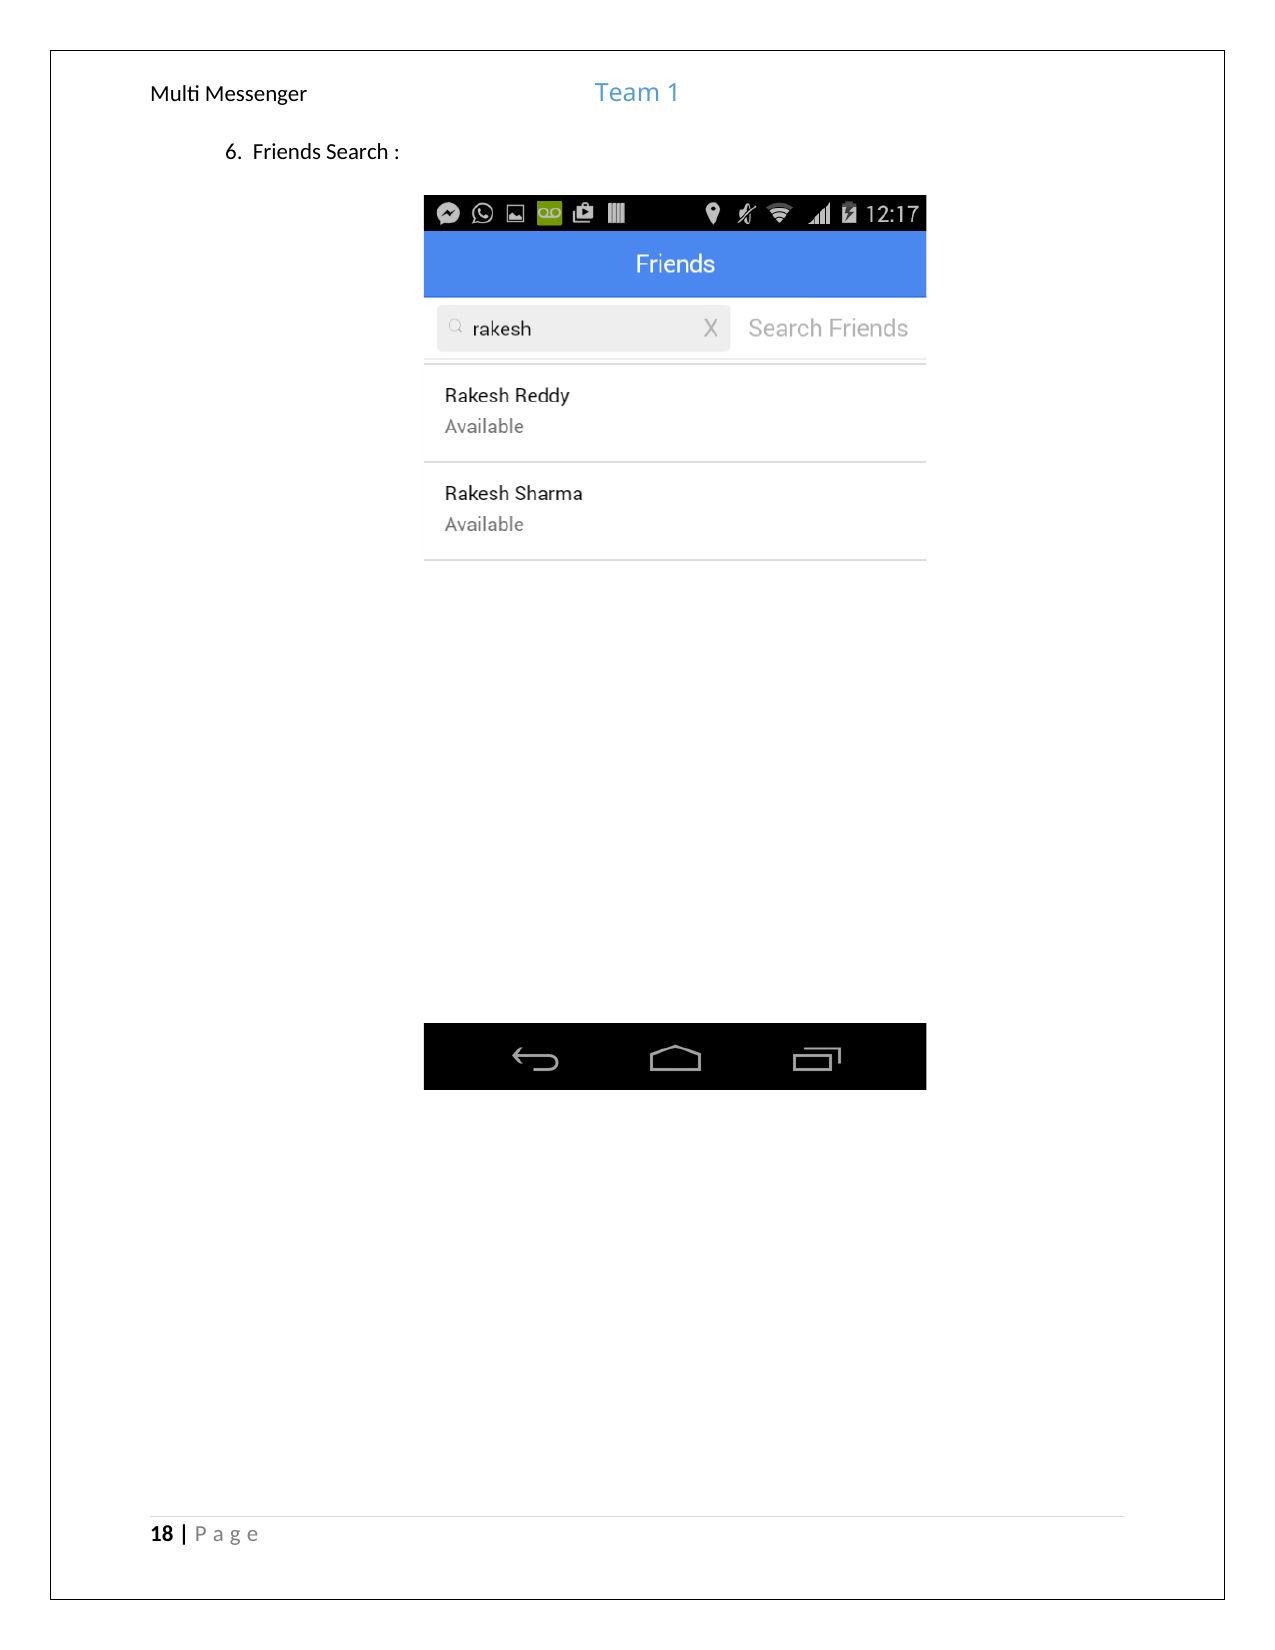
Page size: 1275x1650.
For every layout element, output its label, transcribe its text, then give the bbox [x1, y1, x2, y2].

text 6. Friends Search : [225, 137, 1125, 165]
picture [423, 195, 927, 1090]
